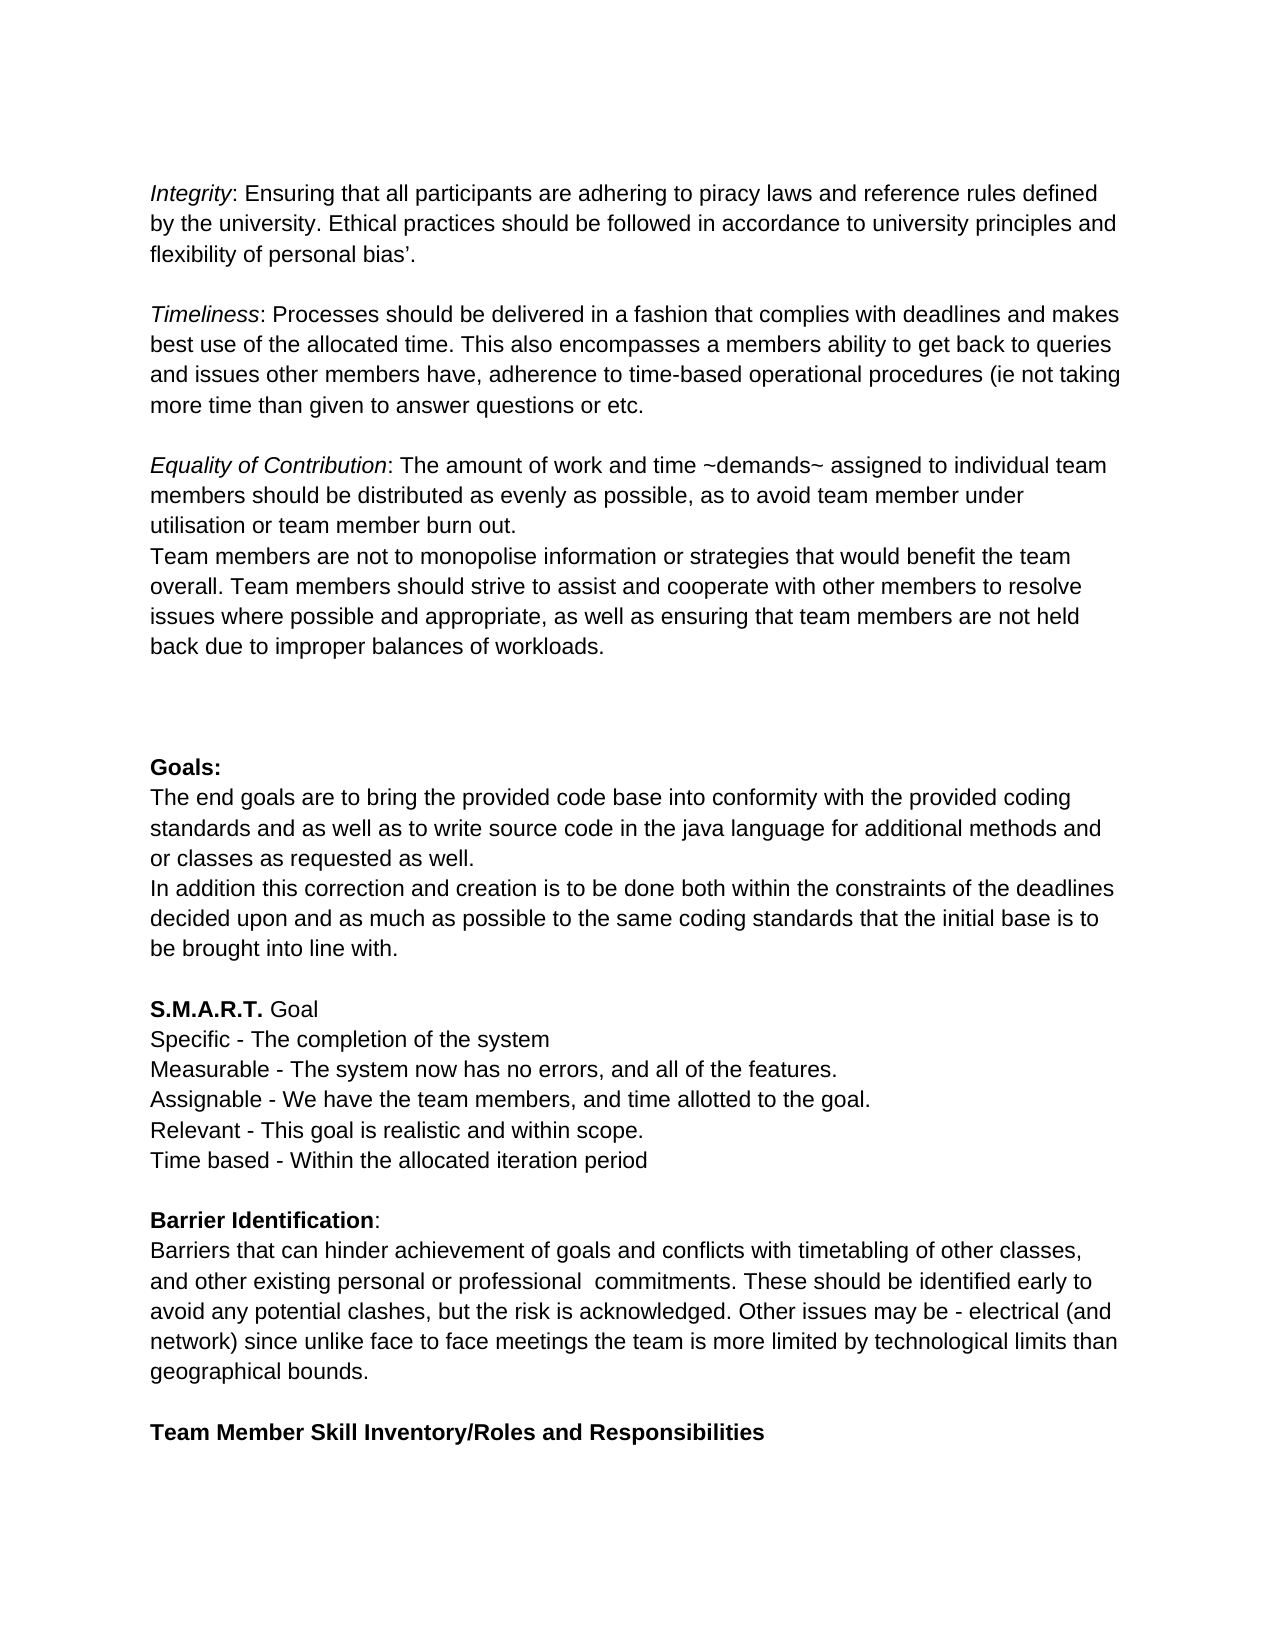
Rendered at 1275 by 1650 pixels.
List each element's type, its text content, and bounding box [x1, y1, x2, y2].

text Assignable - We have the team members, and time allotted to the goal. [150, 1086, 1125, 1113]
text The end goals are to bring the provided code base into conformity with the provided coding standards and as well as to write source code in the java language for additional methods and or classes as requested as well. [150, 784, 1125, 871]
text Integrity: Ensuring that all participants are adhering to piracy laws and reference rules defined by the university. Ethical practices should be followed in accordance to university principles and flexibility of personal bias’. [150, 180, 1125, 267]
text Relevant - This goal is realistic and within scope. [150, 1117, 1125, 1143]
text Specific - The completion of the system [150, 1026, 1125, 1052]
text Team Member Skill Inventory/Roles and Responsibilities [150, 1419, 1125, 1445]
text Time based - Within the allocated iteration period [150, 1147, 1125, 1173]
text S.M.A.R.T. Goal [150, 996, 1125, 1022]
text Measurable - The system now has no errors, and all of the features. [150, 1056, 1125, 1083]
text Barrier Identification: [150, 1207, 1125, 1234]
text In addition this correction and creation is to be done both within the constraints of the deadlines decided upon and as much as possible to the same coding standards that the initial base is to be brought into line with. [150, 875, 1125, 962]
text Barriers that can hinder achievement of goals and conflicts with timetabling of other classes, and other existing personal or professional commitments. These should be identified early to avoid any potential clashes, but the risk is acknowledged. Other issues may be - electrical (and network) since unlike face to face meetings the team is more limited by technological limits than geographical bounds. [150, 1237, 1125, 1385]
text Equality of Contribution: The amount of work and time ~demands~ assigned to individual team members should be distributed as evenly as possible, as to avoid team member under utilisation or team member burn out. [150, 452, 1125, 539]
text Goals: [150, 754, 1125, 781]
text Team members are not to monopolise information or strategies that would benefit the team overall. Team members should strive to assist and cooperate with other members to resolve issues where possible and appropriate, as well as ensuring that team members are not held back due to improper balances of workloads. [150, 543, 1125, 660]
text Timeliness: Processes should be delivered in a fashion that complies with deadlines and makes best use of the allocated time. This also encompasses a members ability to get back to queries and issues other members have, adherence to time-based operational procedures (ie not taking more time than given to answer questions or etc. [150, 301, 1125, 418]
